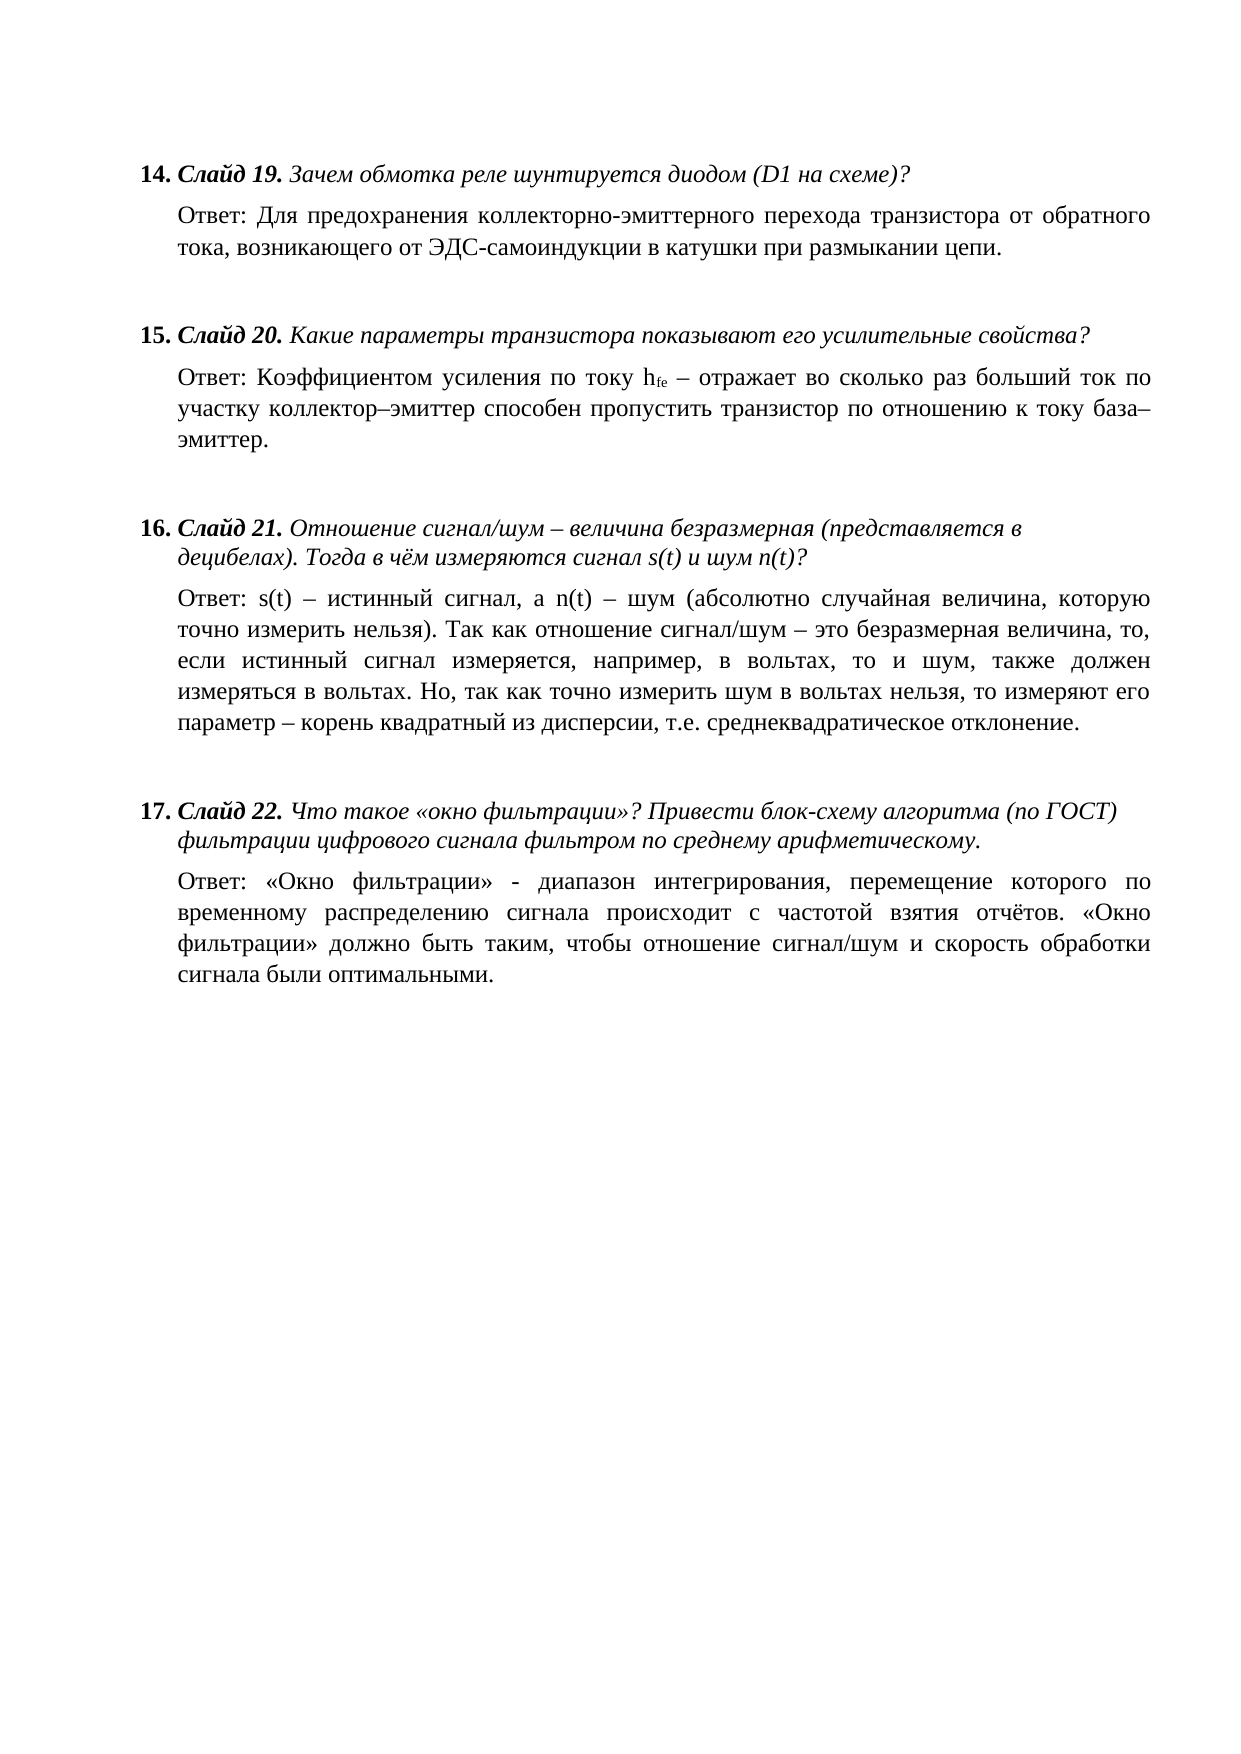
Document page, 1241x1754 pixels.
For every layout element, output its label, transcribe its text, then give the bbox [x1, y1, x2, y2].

text Ответ: «Окно фильтрации» - диапазон интегрирования, перемещение которого по временному распределению сигнала происходит с частотой взятия отчётов. «Окно фильтрации» должно быть таким, чтобы отношение сигнал/шум и скорость обработки сигнала были оптимальными. [177, 866, 1152, 988]
text Ответ: s(t) – истинный сигнал, а n(t) – шум (абсолютно случайная величина, которую точно измерить нельзя). Так как отношение сигнал/шум – это безразмерная величина, то, если истинный сигнал измеряется, например, в вольтах, то и шум, также должен измеряться в вольтах. Но, так как точно измерить шум в вольтах нельзя, то измеряют его параметр – корень квадратный из дисперсии, т.е. среднеквадратическое отклонение. [177, 583, 1152, 736]
text Ответ: Для предохранения коллекторно-эмиттерного перехода транзистора от обратного тока, возникающего от ЭДС-самоиндукции в катушки при размыкании цепи. [177, 201, 1152, 260]
text Ответ: Коэффициентом усиления по току hfe – отражает во сколько раз больший ток по участку коллектор–эмиттер способен пропустить транзистор по отношению к току база– эмиттер. [177, 362, 1152, 453]
list Слайд 20. Какие параметры транзистора показывают его усилительные свойства? [140, 321, 1152, 349]
list Слайд 22. Что такое «окно фильтрации»? Привести блок-схему алгоритма (по ГОСТ) фильтрации цифрового сигнала фильтром по среднему арифметическому. [140, 796, 1152, 853]
list Слайд 19. Зачем обмотка реле шунтируется диодом (D1 на схеме)? [140, 159, 1152, 188]
list Слайд 21. Отношение сигнал/шум – величина безразмерная (представляется в децибелах). Тогда в чём измеряются сигнал s(t) и шум n(t)? [140, 513, 1152, 570]
